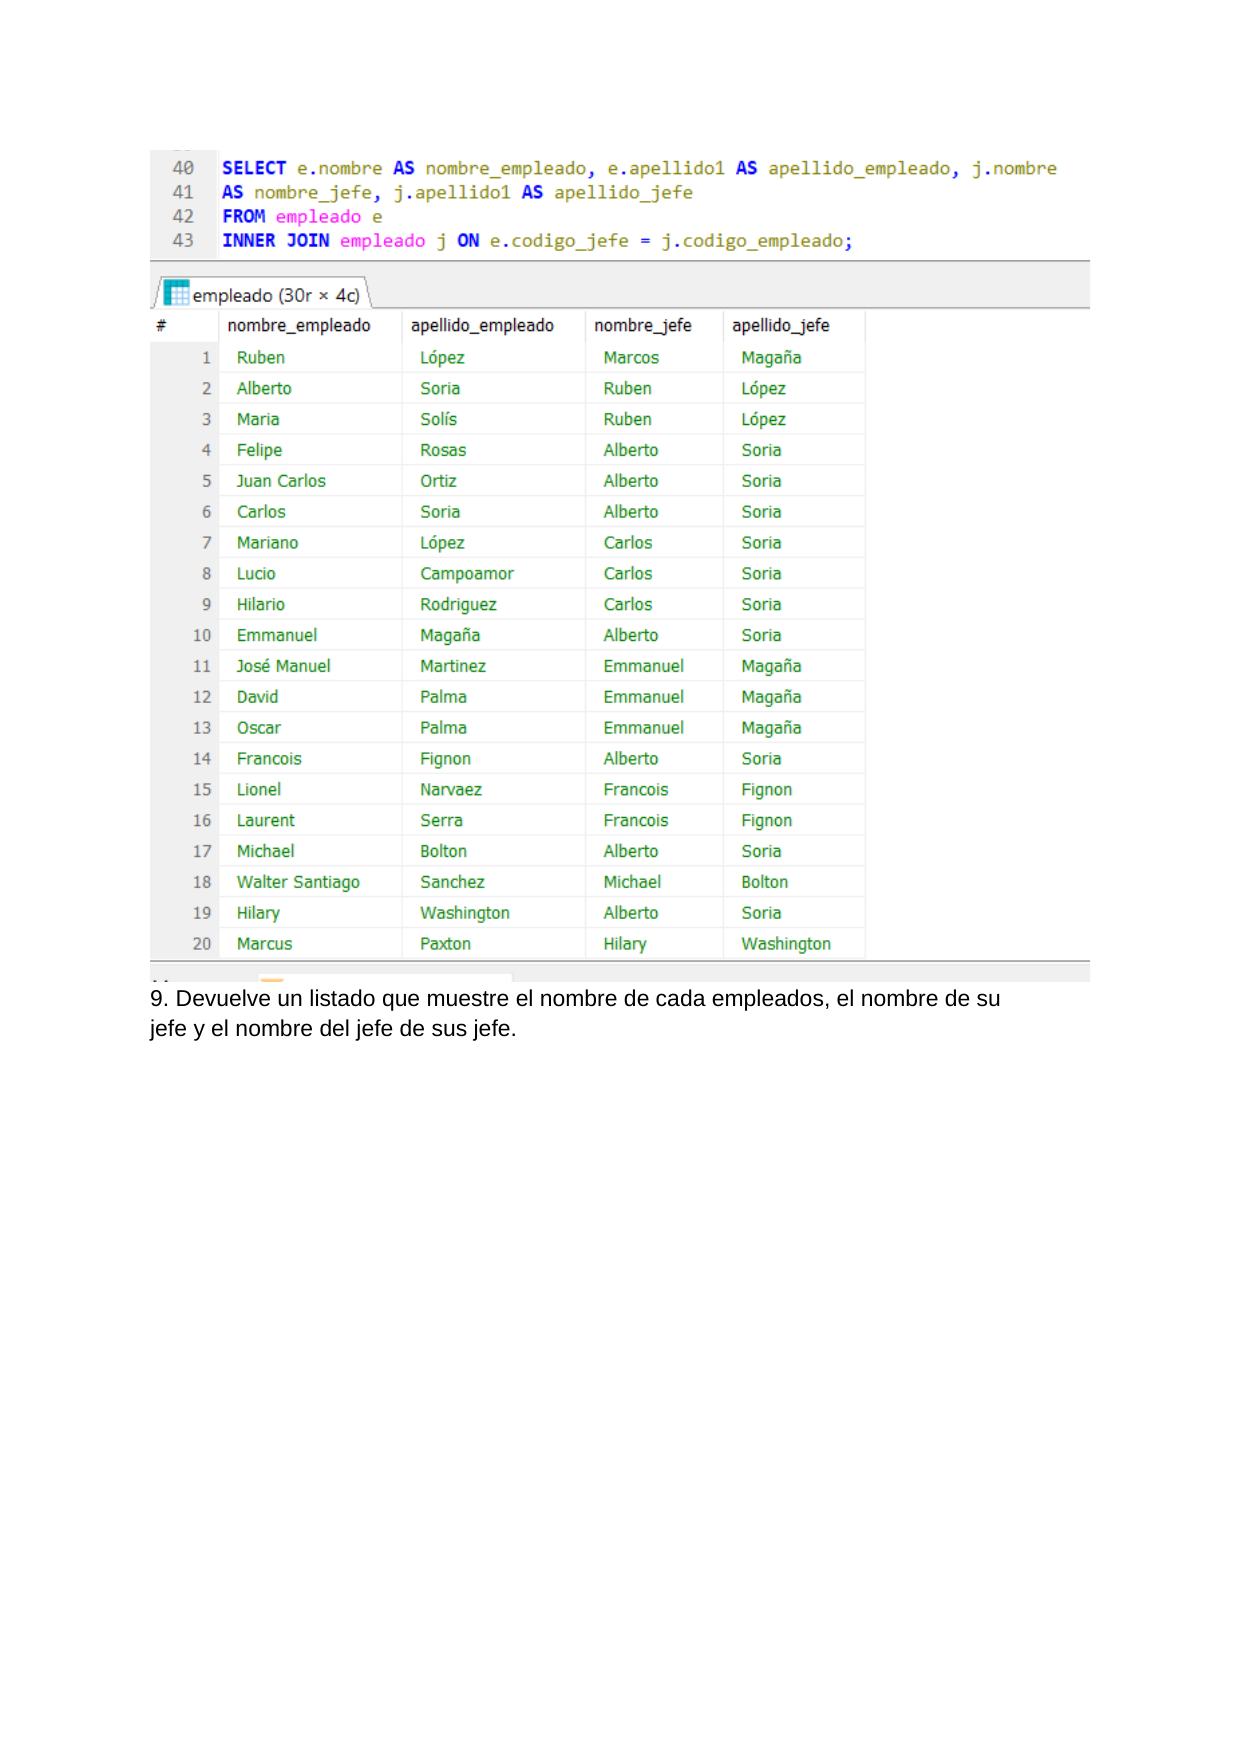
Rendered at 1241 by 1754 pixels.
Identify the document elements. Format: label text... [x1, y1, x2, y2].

text 9. Devuelve un listado que muestre el nombre de cada empleados, el nombre de su [150, 985, 1090, 1011]
text jefe y el nombre del jefe de sus jefe. [150, 1015, 1090, 1042]
picture [150, 150, 1091, 982]
